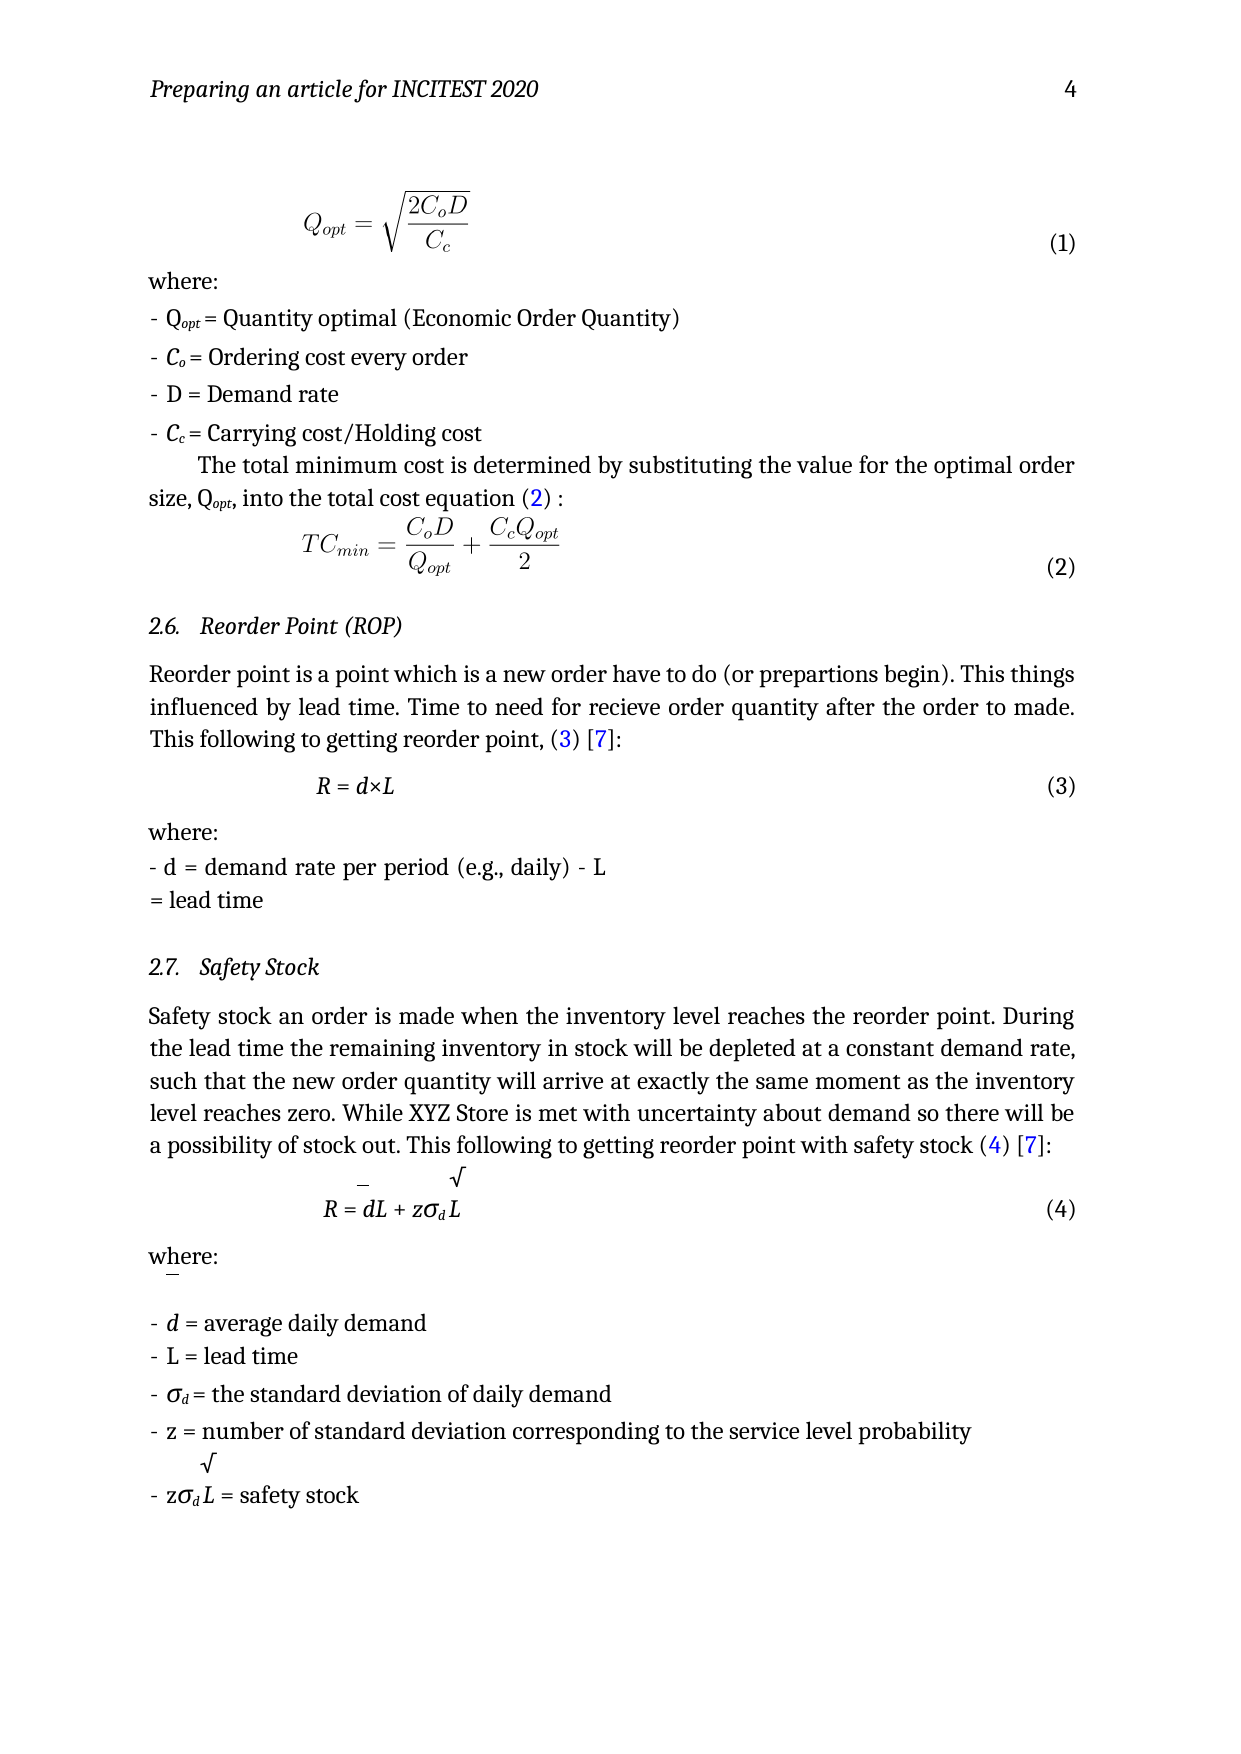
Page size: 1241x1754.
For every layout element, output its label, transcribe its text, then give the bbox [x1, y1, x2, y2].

text where: [148, 818, 1077, 846]
text where: [148, 267, 1077, 296]
text where: [148, 1242, 1077, 1270]
list d = average daily demand [150, 1309, 1077, 1338]
list σd = the standard deviation of daily demand [150, 1380, 1077, 1408]
list Cc = Carrying cost/Holding cost [150, 418, 1077, 447]
text (1) [150, 191, 1078, 258]
text √ [199, 1450, 1077, 1479]
text Reorder point is a point which is a new order have to do (or prepartions begin). This things influenced by lead time. Time to need for recieve order quantity after the order to made. This following to getting reorder point, (3) [7]: [148, 660, 1077, 754]
list Qopt = Quantity optimal (Economic Order Quantity) [150, 304, 1077, 333]
list D = Demand rate [150, 380, 1077, 409]
list Co = Ordering cost every order [150, 343, 1077, 372]
picture [303, 190, 471, 252]
list zσd L = safety stock [150, 1481, 1077, 1510]
subtitle Reorder Point (ROP) [148, 612, 1077, 641]
subtitle Safety Stock [148, 953, 1077, 982]
text R = d×L (3) [150, 772, 1078, 801]
list L = lead time [150, 1342, 1077, 1370]
text R = dL + zσd L (4) [150, 1195, 1077, 1224]
text The total minimum cost is determined by substituting the value for the optimal order size, Qopt, into the total cost equation (2) : [148, 451, 1077, 512]
picture [302, 516, 560, 576]
text Safety stock an order is made when the inventory level reaches the reorder point. During the lead time the remaining inventory in stock will be depleted at a constant demand rate, such that the new order quantity will arrive at exactly the same moment as the inventory level reaches zero. While XYZ Store is met with uncertainty about demand so there will be a possibility of stock out. This following to getting reorder point with safety stock (4) [7]: [148, 1002, 1077, 1160]
text √ [150, 1164, 1077, 1193]
text - d = demand rate per period (e.g., daily) - L = lead time [148, 853, 607, 914]
list z = number of standard deviation corresponding to the service level probability [150, 1417, 1077, 1446]
